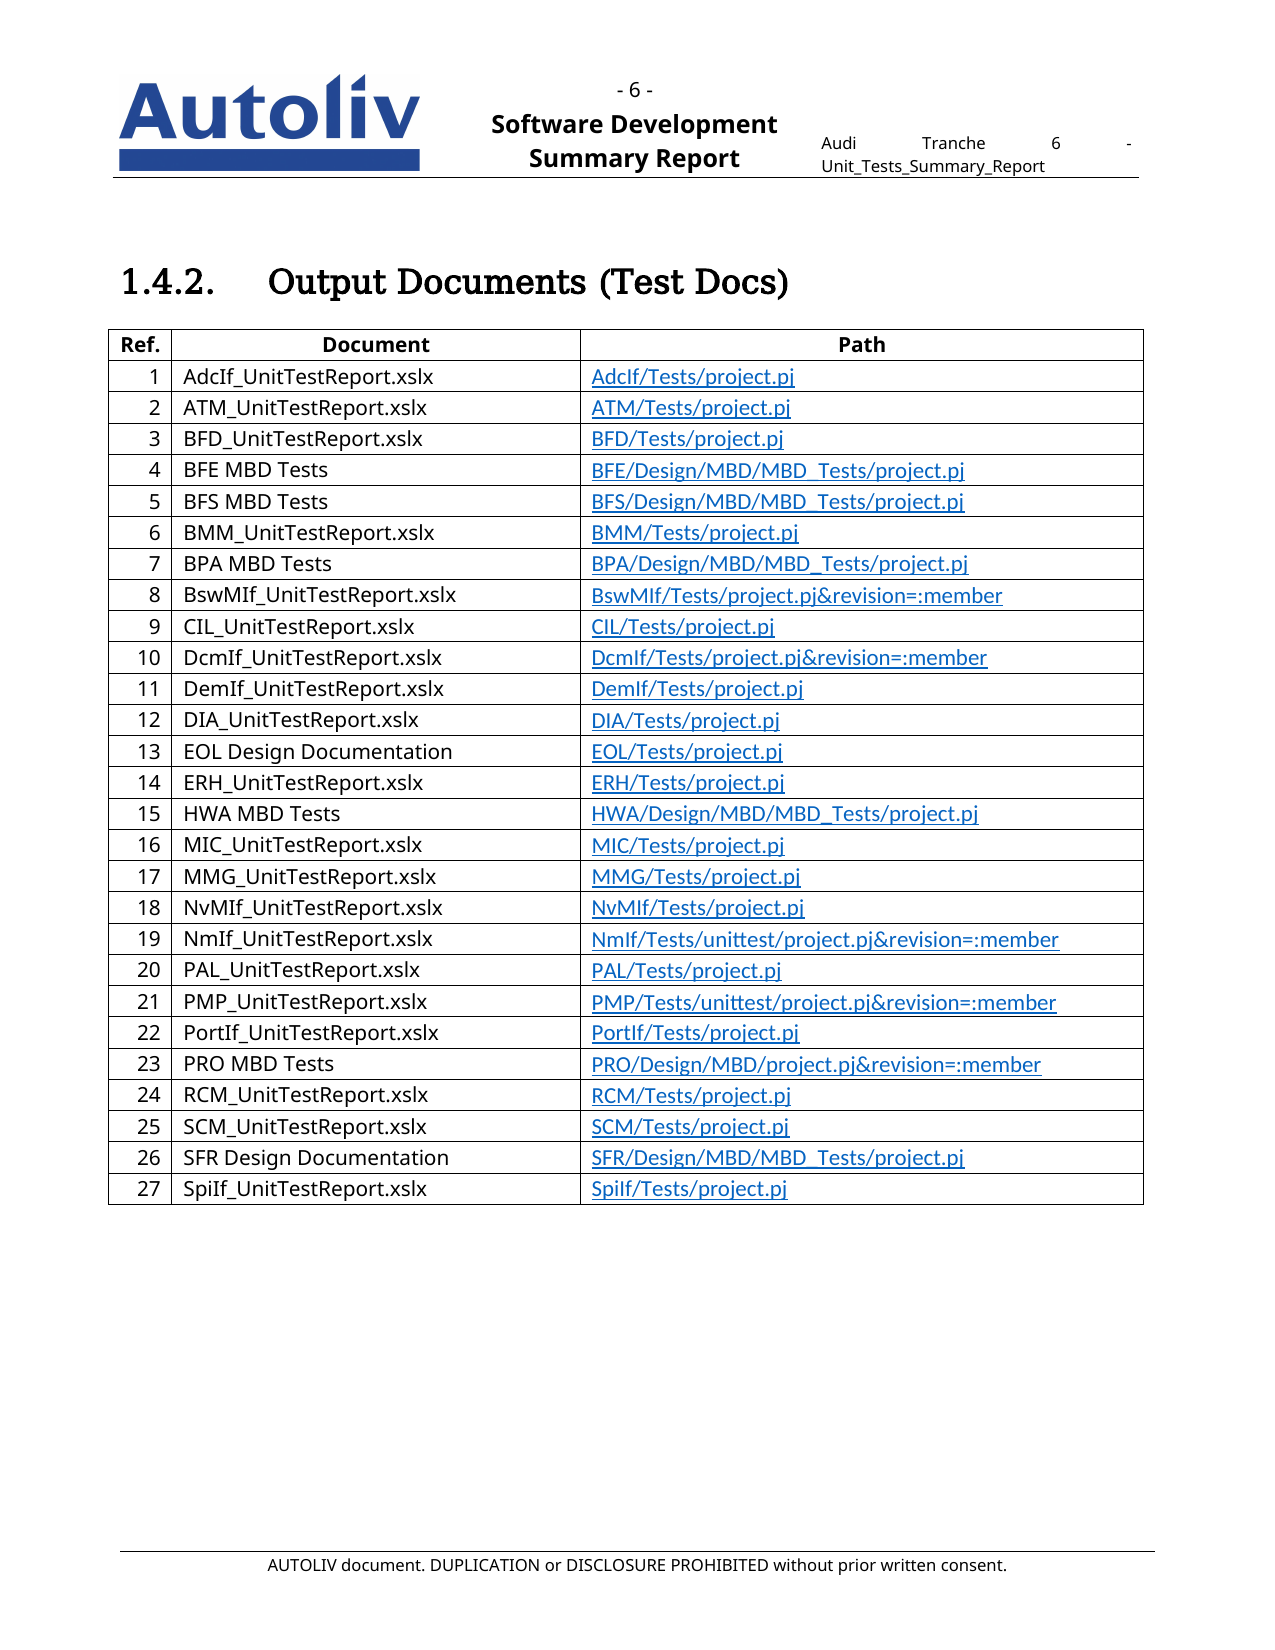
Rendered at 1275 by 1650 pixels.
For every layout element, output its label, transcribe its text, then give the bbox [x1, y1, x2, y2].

table_cell 5 [109, 486, 171, 516]
table_header Path [581, 330, 1143, 360]
table_cell ATM/Tests/project.pj [581, 392, 1143, 422]
table_cell 11 [109, 674, 171, 704]
table_cell NvMIf/Tests/project.pj [581, 892, 1143, 922]
table_cell ERH/Tests/project.pj [581, 767, 1143, 797]
table_cell 9 [109, 611, 171, 641]
table_cell MMG_UnitTestReport.xslx [172, 861, 580, 891]
table_cell BswMIf_UnitTestReport.xslx [172, 580, 580, 610]
picture [119, 74, 420, 171]
table_cell EOL/Tests/project.pj [581, 736, 1143, 766]
table_header Document [172, 330, 580, 360]
table_cell 22 [109, 1017, 171, 1047]
table_cell CIL_UnitTestReport.xslx [172, 611, 580, 641]
table_cell MMG/Tests/project.pj [581, 861, 1143, 891]
table_cell 18 [109, 892, 171, 922]
table_cell CIL/Tests/project.pj [581, 611, 1143, 641]
table_cell BFE MBD Tests [172, 455, 580, 485]
table_cell ATM_UnitTestReport.xslx [172, 392, 580, 422]
table_cell BPA/Design/MBD/MBD_Tests/project.pj [581, 549, 1143, 579]
table_cell NmIf/Tests/unittest/project.pj&revision=:member [581, 924, 1143, 954]
table_cell PortIf/Tests/project.pj [581, 1017, 1143, 1047]
table_cell SpiIf_UnitTestReport.xslx [172, 1174, 580, 1204]
table_cell BFE/Design/MBD/MBD_Tests/project.pj [581, 455, 1143, 485]
table_cell DIA/Tests/project.pj [581, 705, 1143, 735]
table_cell 12 [109, 705, 171, 735]
table_cell BMM/Tests/project.pj [581, 517, 1143, 547]
table_cell SCM/Tests/project.pj [581, 1111, 1143, 1141]
table_cell 14 [109, 767, 171, 797]
table_cell DIA_UnitTestReport.xslx [172, 705, 580, 735]
table_cell MIC/Tests/project.pj [581, 830, 1143, 860]
table_cell 15 [109, 799, 171, 829]
table_cell 10 [109, 642, 171, 672]
subtitle Output Documents (Test Docs) [120, 260, 1155, 300]
table_cell BFD_UnitTestReport.xslx [172, 424, 580, 454]
table_cell PRO MBD Tests [172, 1049, 580, 1079]
table_cell PAL/Tests/project.pj [581, 955, 1143, 985]
table_cell PortIf_UnitTestReport.xslx [172, 1017, 580, 1047]
table_header Ref. [109, 330, 171, 360]
table_cell SpiIf/Tests/project.pj [581, 1174, 1143, 1204]
table_cell 17 [109, 861, 171, 891]
table_cell 6 [109, 517, 171, 547]
table_cell 23 [109, 1049, 171, 1079]
table_cell PAL_UnitTestReport.xslx [172, 955, 580, 985]
table_cell DemIf/Tests/project.pj [581, 674, 1143, 704]
table_cell PRO/Design/MBD/project.pj&revision=:member [581, 1049, 1143, 1079]
table_cell 27 [109, 1174, 171, 1204]
table_cell RCM/Tests/project.pj [581, 1080, 1143, 1110]
table_cell 24 [109, 1080, 171, 1110]
table_cell ERH_UnitTestReport.xslx [172, 767, 580, 797]
table_cell MIC_UnitTestReport.xslx [172, 830, 580, 860]
table_cell 4 [109, 455, 171, 485]
table_cell 1 [109, 361, 171, 391]
table_cell 26 [109, 1142, 171, 1172]
table_cell 13 [109, 736, 171, 766]
table_cell AdcIf_UnitTestReport.xslx [172, 361, 580, 391]
table_cell HWA/Design/MBD/MBD_Tests/project.pj [581, 799, 1143, 829]
table_cell 7 [109, 549, 171, 579]
table_cell SFR/Design/MBD/MBD_Tests/project.pj [581, 1142, 1143, 1172]
table_cell 16 [109, 830, 171, 860]
table_cell PMP_UnitTestReport.xslx [172, 986, 580, 1016]
table_cell RCM_UnitTestReport.xslx [172, 1080, 580, 1110]
table_cell NmIf_UnitTestReport.xslx [172, 924, 580, 954]
table_cell DcmIf/Tests/project.pj&revision=:member [581, 642, 1143, 672]
table_cell 19 [109, 924, 171, 954]
table_cell 2 [109, 392, 171, 422]
table_cell DcmIf_UnitTestReport.xslx [172, 642, 580, 672]
table_cell 20 [109, 955, 171, 985]
table_cell BswMIf/Tests/project.pj&revision=:member [581, 580, 1143, 610]
table_cell PMP/Tests/unittest/project.pj&revision=:member [581, 986, 1143, 1016]
table_cell HWA MBD Tests [172, 799, 580, 829]
table_cell DemIf_UnitTestReport.xslx [172, 674, 580, 704]
table_cell AdcIf/Tests/project.pj [581, 361, 1143, 391]
table_cell EOL Design Documentation [172, 736, 580, 766]
table_cell SCM_UnitTestReport.xslx [172, 1111, 580, 1141]
table_cell 8 [109, 580, 171, 610]
table_cell SFR Design Documentation [172, 1142, 580, 1172]
table_cell BFD/Tests/project.pj [581, 424, 1143, 454]
table_cell NvMIf_UnitTestReport.xslx [172, 892, 580, 922]
table_cell BFS MBD Tests [172, 486, 580, 516]
table_cell 25 [109, 1111, 171, 1141]
table_cell BMM_UnitTestReport.xslx [172, 517, 580, 547]
table_cell 21 [109, 986, 171, 1016]
table_cell 3 [109, 424, 171, 454]
table_cell BPA MBD Tests [172, 549, 580, 579]
table_cell BFS/Design/MBD/MBD_Tests/project.pj [581, 486, 1143, 516]
